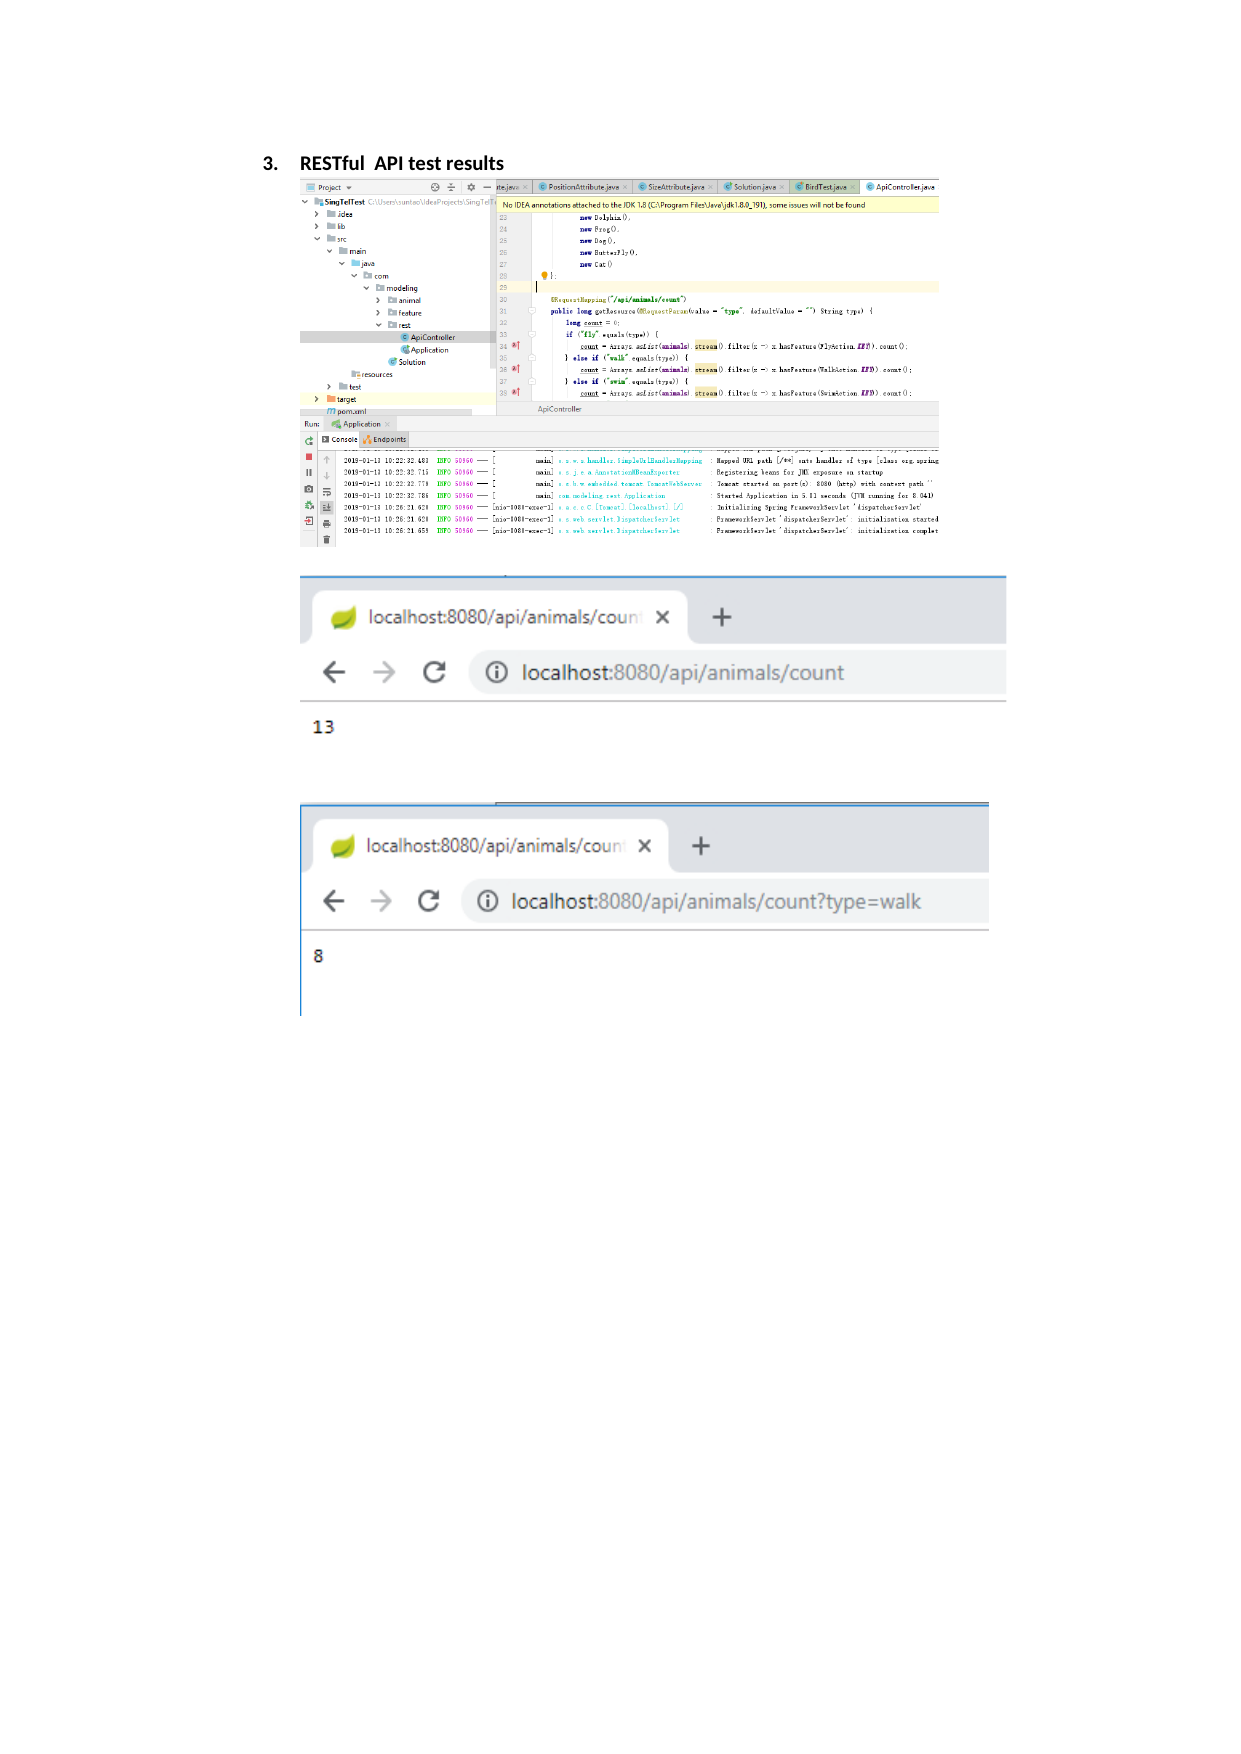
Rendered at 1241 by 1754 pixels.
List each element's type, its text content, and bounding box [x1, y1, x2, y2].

list RESTful API test results [262, 150, 1053, 175]
picture [300, 802, 989, 1016]
picture [300, 575, 1007, 801]
picture [300, 177, 939, 547]
